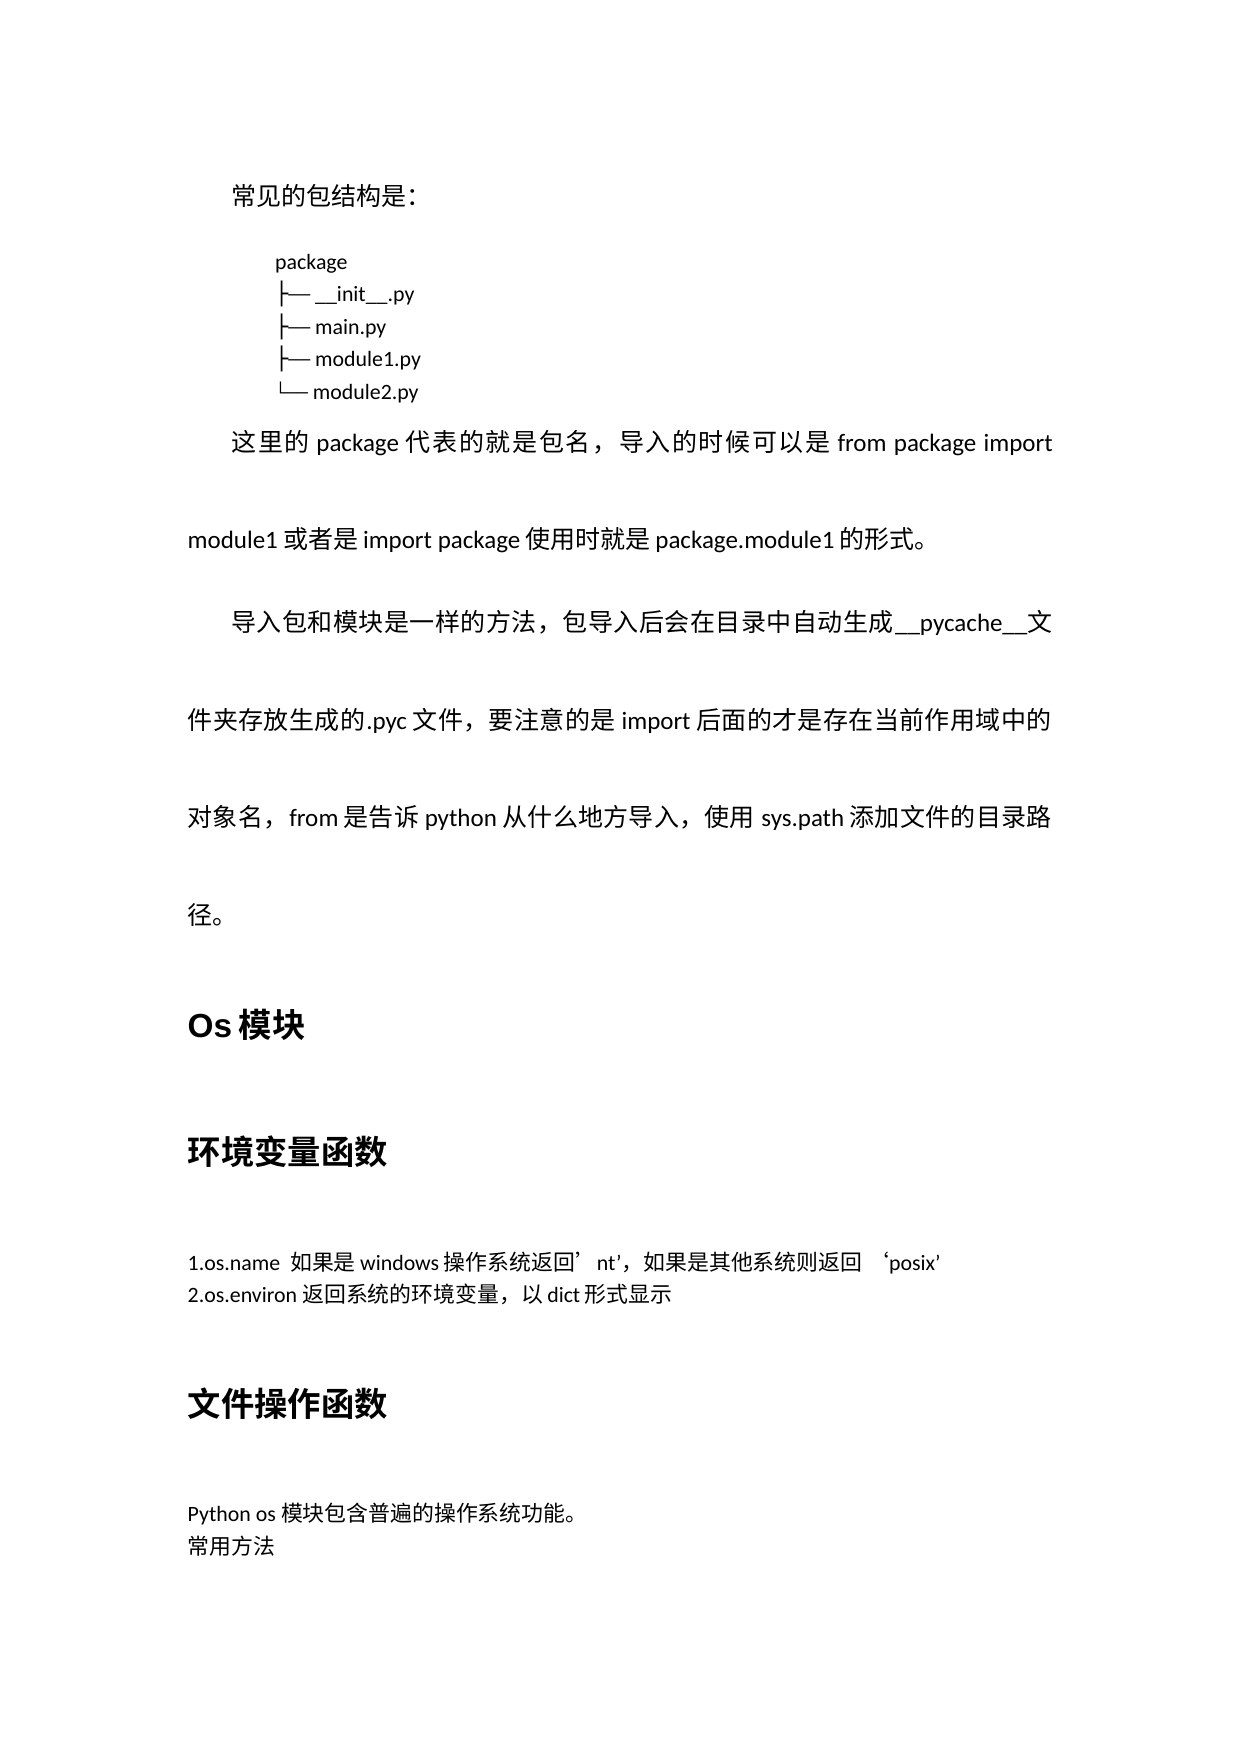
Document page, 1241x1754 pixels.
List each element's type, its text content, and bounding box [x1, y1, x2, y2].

text ├── __init__.py [231, 278, 1053, 310]
subtitle Os模块 [187, 991, 1053, 1056]
text 导入包和模块是一样的方法，包导入后会在目录中自动生成__pycache__文件夹存放生成的.pyc文件，要注意的是import后面的才是存在当前作用域中的对象名，from是告诉python从什么地方导入，使用sys.path添加文件的目录路径。 [187, 588, 1053, 946]
text └── module2.py [231, 375, 1053, 408]
text 这里的package代表的就是包名，导入的时候可以是from package import module1或者是import package使用时就是package.module1的形式。 [187, 408, 1053, 570]
subtitle 环境变量函数 [187, 1118, 1053, 1183]
list os.name 如果是windows操作系统返回’nt’，如果是其他系统则返回 ‘posix’ [187, 1244, 1053, 1277]
list os.environ 返回系统的环境变量，以dict形式显示 [187, 1277, 1053, 1309]
text 常见的包结构是： [187, 162, 1053, 227]
text ├── module1.py [231, 343, 1053, 375]
text 常用方法 [187, 1528, 1053, 1561]
subtitle 文件操作函数 [187, 1369, 1053, 1434]
text ├── main.py [231, 310, 1053, 343]
text package [231, 245, 1053, 278]
text Python os 模块包含普遍的操作系统功能。 [187, 1496, 1053, 1528]
